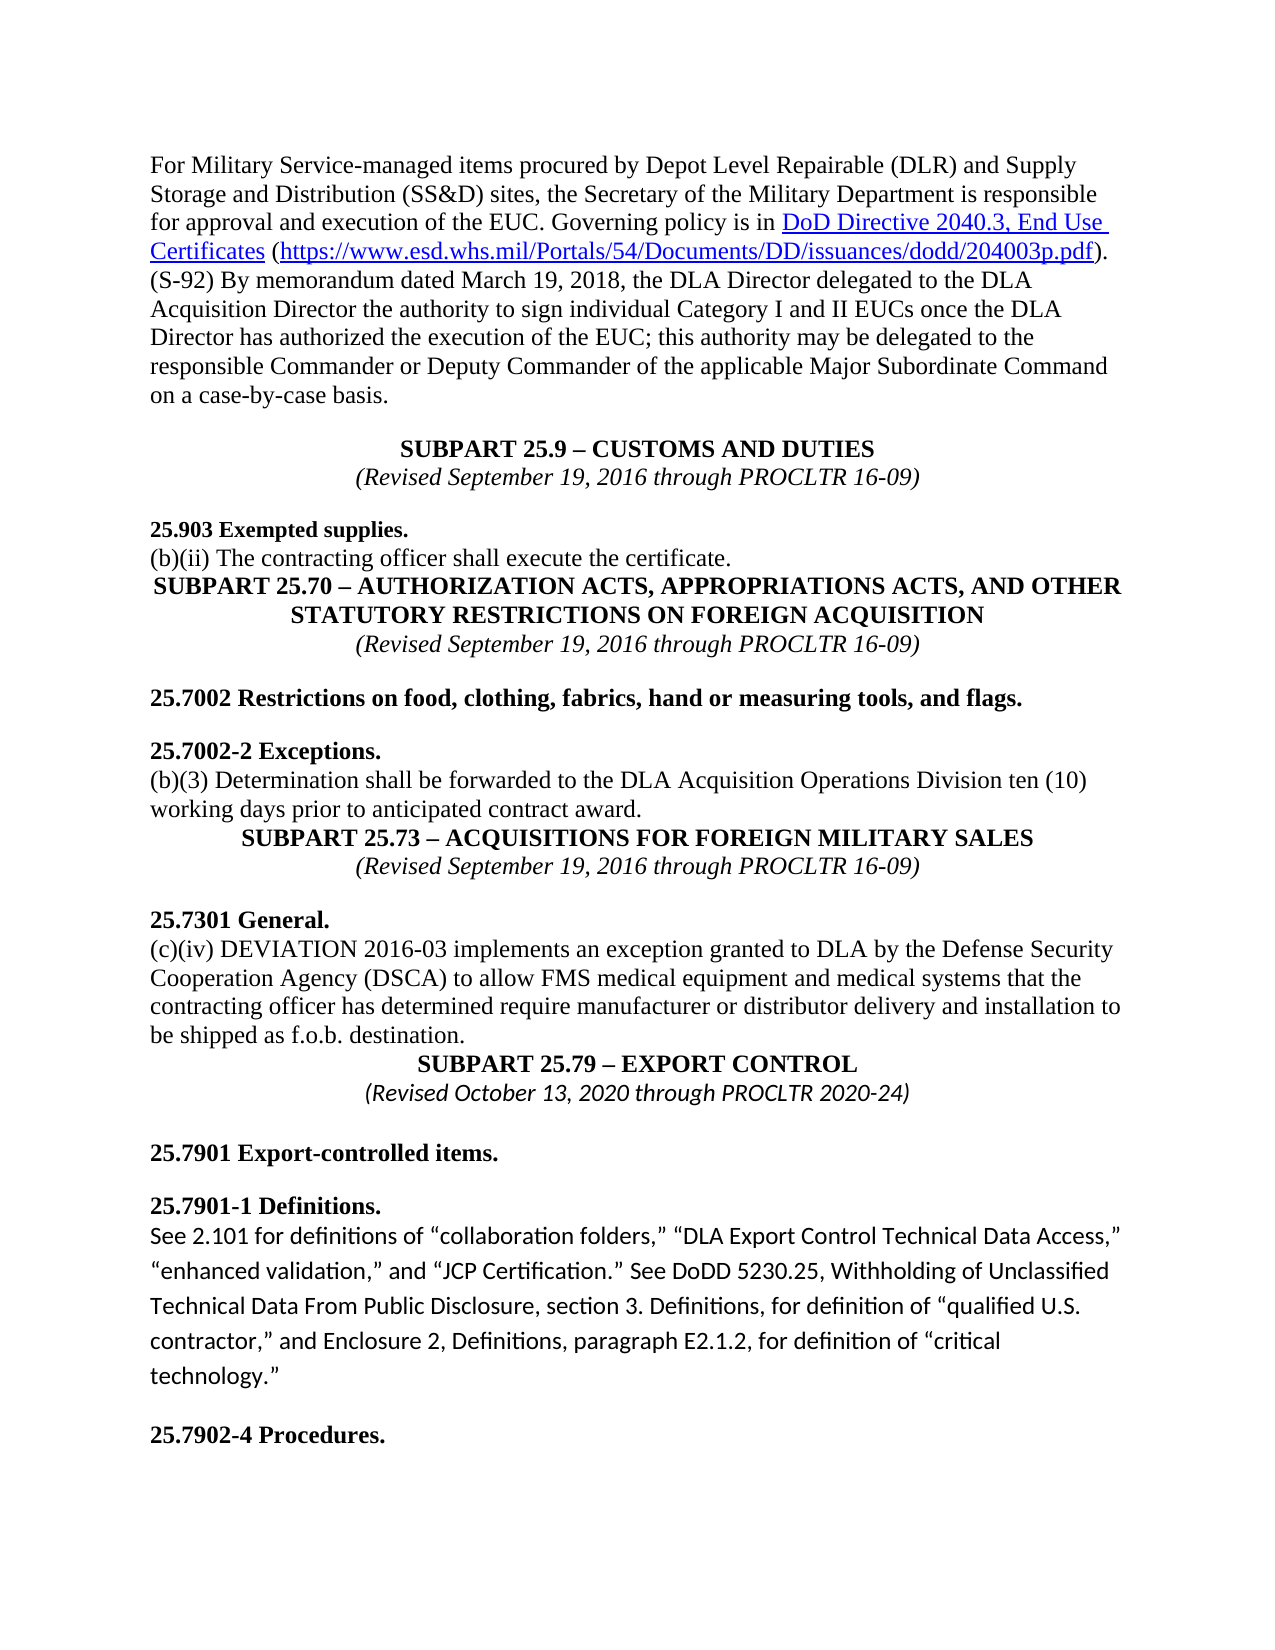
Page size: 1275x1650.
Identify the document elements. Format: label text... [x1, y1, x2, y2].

subtitle SUBPART 25.79 – EXPORT CONTROL [150, 1049, 1125, 1078]
text (S-92) By memorandum dated March 19, 2018, the DLA Director delegated to the DLA Acquisition Director the authority to sign individual Category I and II EUCs once the DLA Director has authorized the execution of the EUC; this authority may be delegated to the responsible Commander or Deputy Commander of the applicable Major Subordinate Command on a case-by-case basis. [150, 265, 1125, 409]
subtitle SUBPART 25.9 – CUSTOMS AND DUTIES [150, 434, 1125, 462]
text (Revised October 13, 2020 through PROCLTR 2020-24) [150, 1078, 1125, 1108]
subtitle 25.7002-2 Exceptions. [150, 736, 1125, 765]
subtitle 25.7002 Restrictions on food, clothing, fabrics, hand or measuring tools, and flags. [150, 683, 1125, 711]
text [150, 150, 1125, 265]
text (Revised September 19, 2016 through PROCLTR 16-09) [150, 462, 1125, 491]
subtitle 25.7902-4 Procedures. [150, 1420, 1125, 1449]
text See 2.101 for definitions of “collaboration folders,” “DLA Export Control Technical Data Access,” “enhanced validation,” and “JCP Certification.” See DoDD 5230.25, Withholding of Unclassified Technical Data From Public Disclosure, section 3. Definitions, for definition of “qualified U.S. contractor,” and Enclosure 2, Definitions, paragraph E2.1.2, for definition of “critical technology.” [150, 1220, 1125, 1391]
subtitle SUBPART 25.70 – AUTHORIZATION ACTS, APPROPRIATIONS ACTS, AND OTHER STATUTORY RESTRICTIONS ON FOREIGN ACQUISITION [150, 571, 1125, 629]
text (Revised September 19, 2016 through PROCLTR 16-09) [150, 629, 1125, 658]
subtitle 25.7901 Export-controlled items. [150, 1138, 1125, 1166]
subtitle 25.903 Exempted supplies. [150, 516, 1125, 543]
list (b)(3) Determination shall be forwarded to the DLA Acquisition Operations Division ten (10) working days prior to anticipated contract award. [150, 765, 1125, 823]
subtitle SUBPART 25.73 – ACQUISITIONS FOR FOREIGN MILITARY SALES [150, 823, 1125, 851]
text (Revised September 19, 2016 through PROCLTR 16-09) [150, 851, 1125, 880]
subtitle 25.7301 General. [150, 905, 1125, 934]
list (b)(ii) The contracting officer shall execute the certificate. [150, 543, 1125, 571]
list (c)(iv) DEVIATION 2016-03 implements an exception granted to DLA by the Defense Security Cooperation Agency (DSCA) to allow FMS medical equipment and medical systems that the contracting officer has determined require manufacturer or distributor delivery and installation to be shipped as f.o.b. destination. [150, 934, 1125, 1049]
subtitle 25.7901-1 Definitions. [150, 1191, 1125, 1220]
